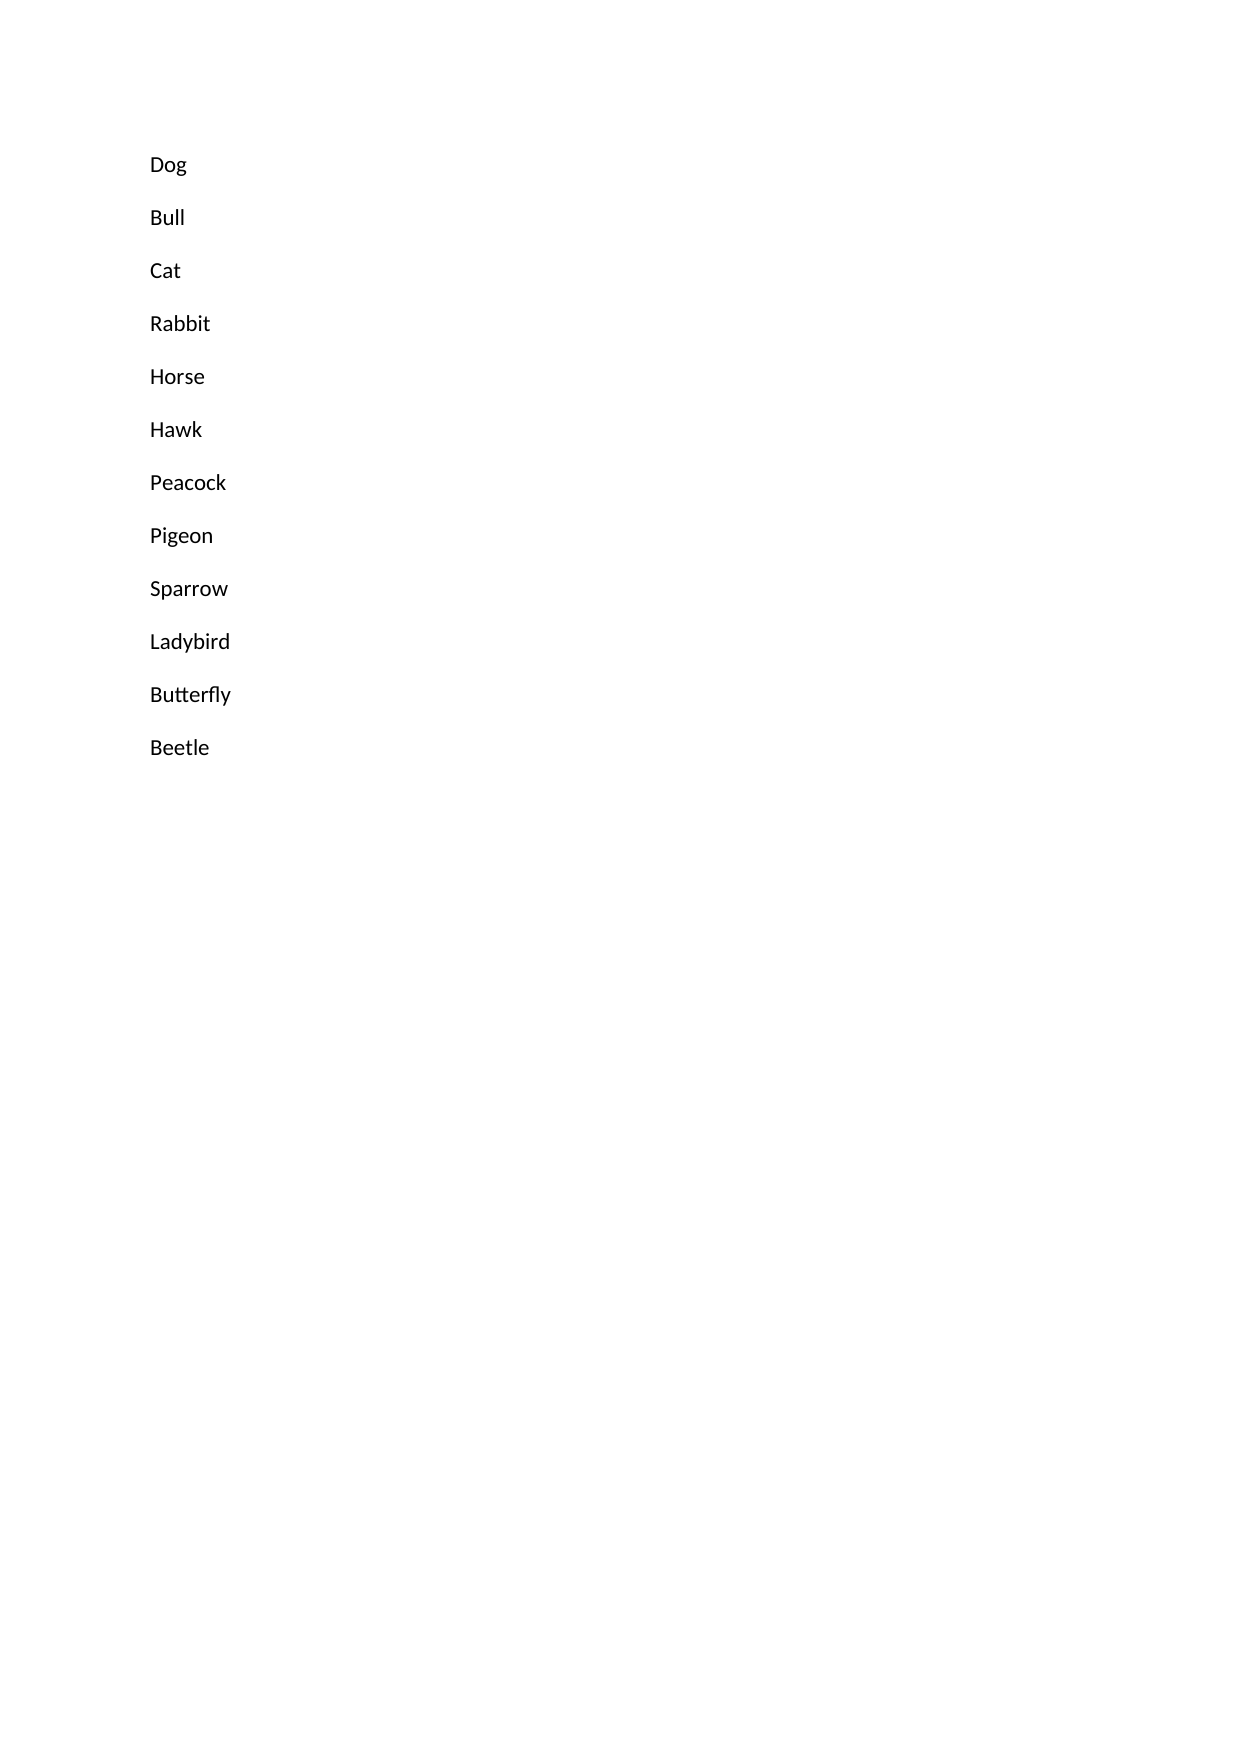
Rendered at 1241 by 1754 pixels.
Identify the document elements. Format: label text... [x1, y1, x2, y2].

text Cat [150, 256, 1090, 284]
text Pigeon [150, 521, 1090, 549]
text Bull [150, 203, 1090, 231]
text Ladybird [150, 627, 1090, 655]
text Rabbit [150, 309, 1090, 337]
text Sparrow [150, 574, 1090, 602]
text Beetle [150, 733, 1090, 761]
text Hawk [150, 415, 1090, 443]
text Horse [150, 362, 1090, 390]
text Peacock [150, 468, 1090, 496]
text Butterfly [150, 680, 1090, 708]
text Dog [150, 150, 1090, 178]
